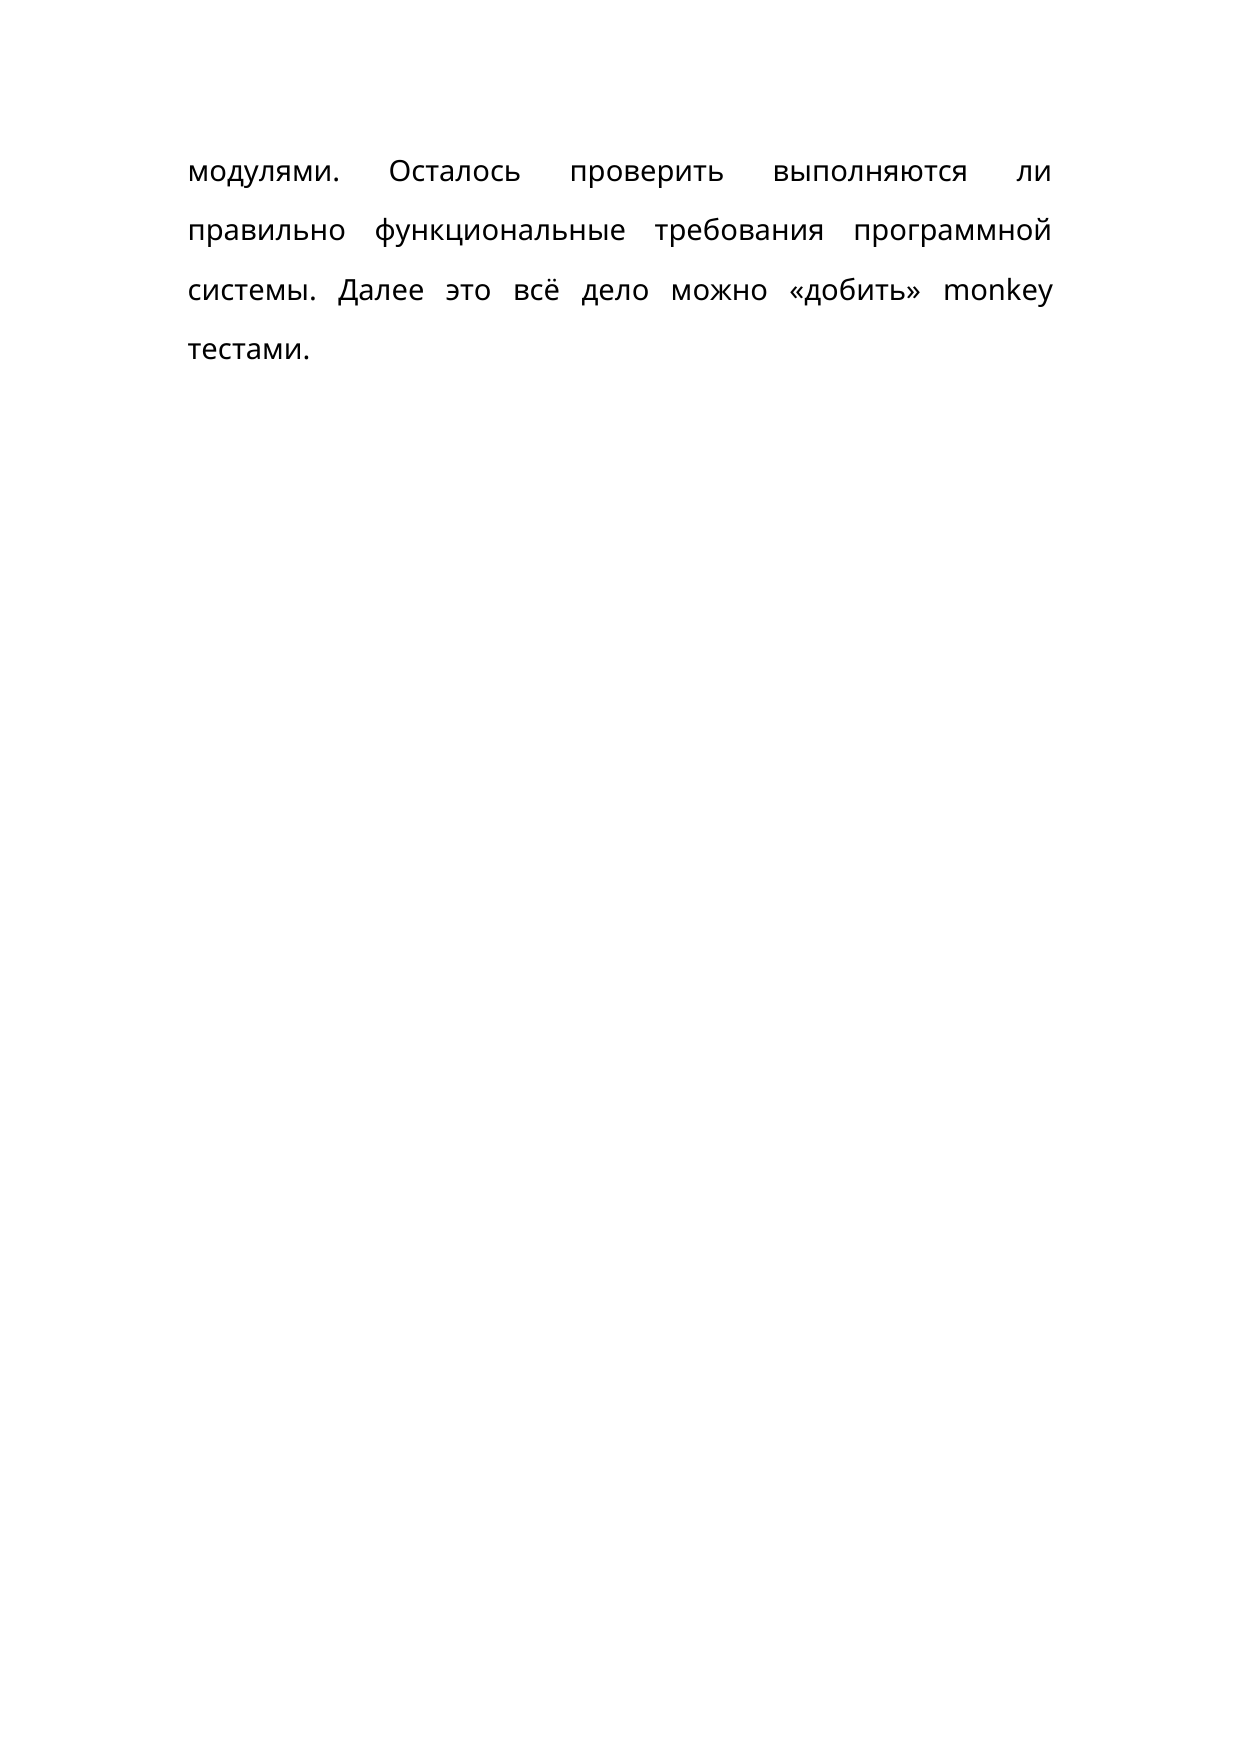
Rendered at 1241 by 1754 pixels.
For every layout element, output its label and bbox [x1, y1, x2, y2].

text [187, 150, 1053, 368]
